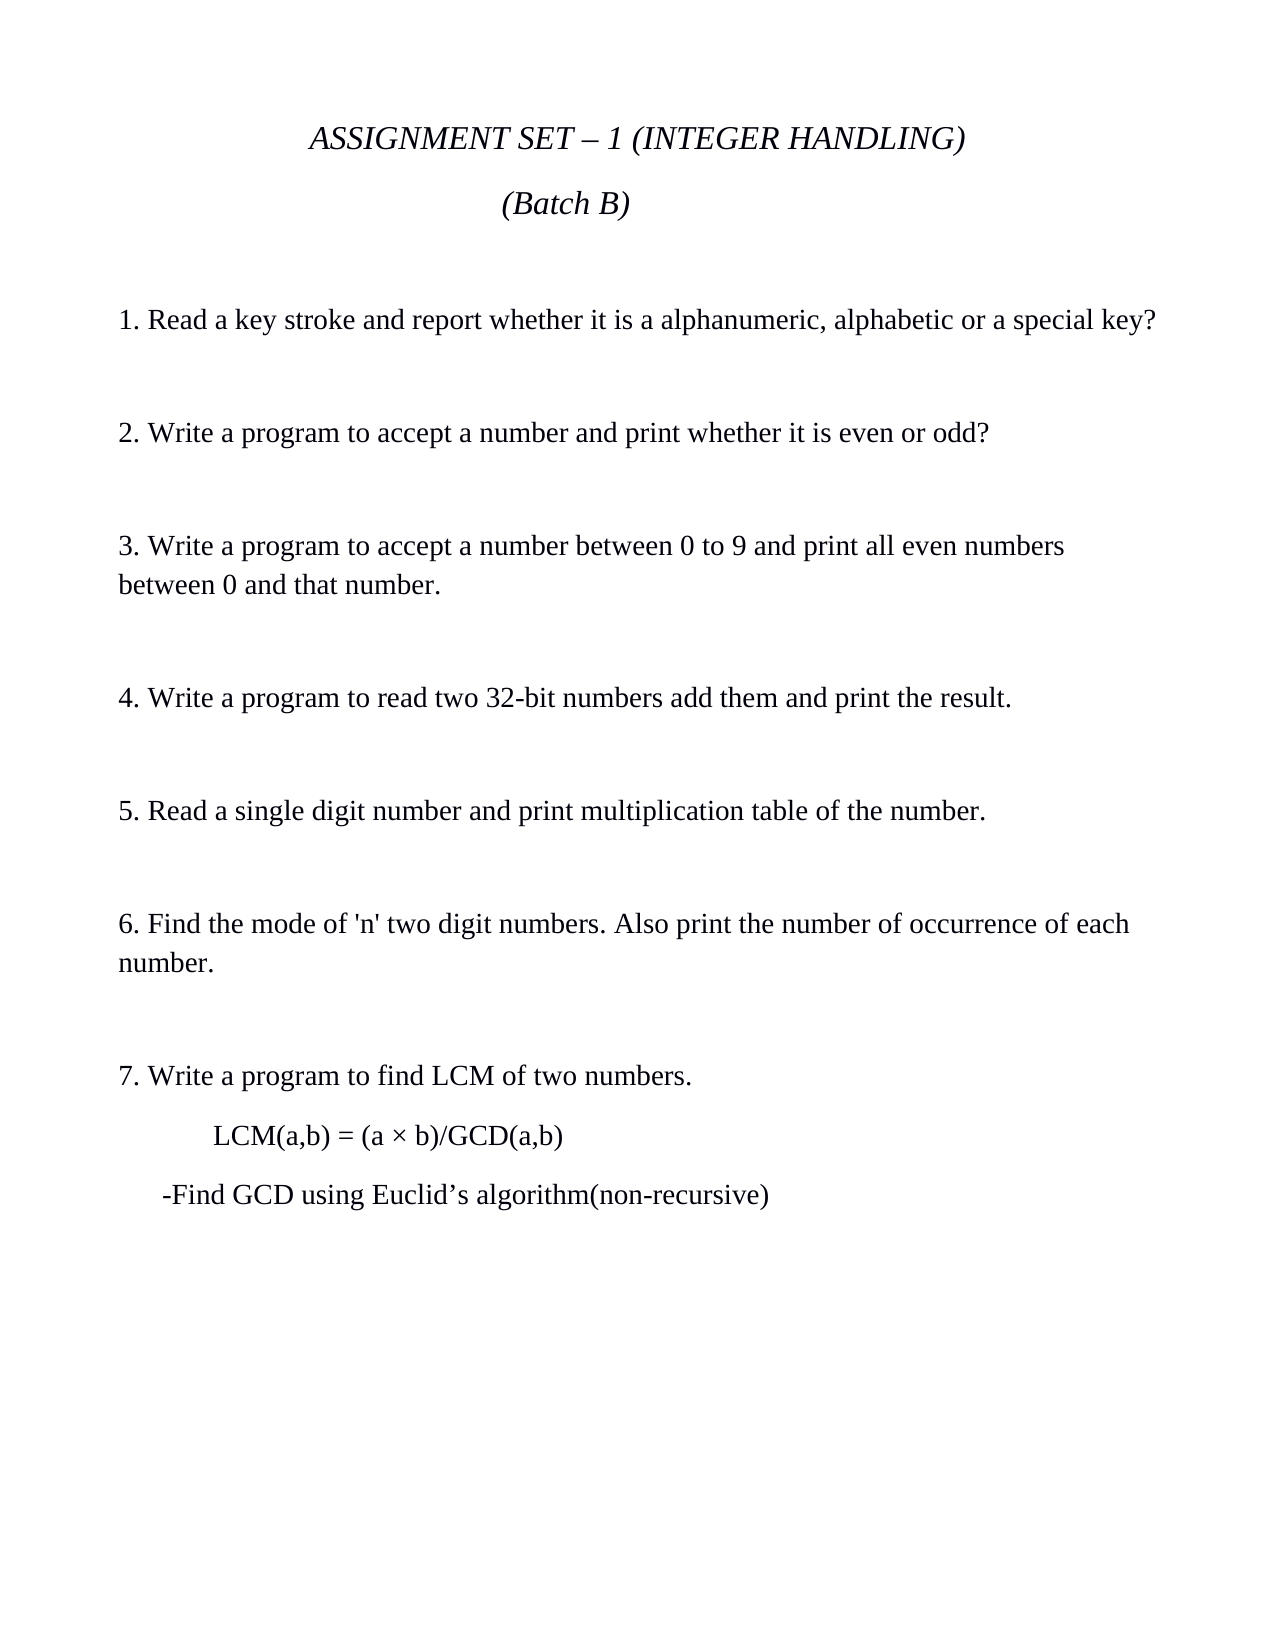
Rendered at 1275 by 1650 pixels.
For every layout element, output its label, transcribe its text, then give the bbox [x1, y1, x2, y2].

text LCM(a,b) = (a × b)/GCD(a,b) [118, 1118, 1157, 1151]
text (Batch B) [118, 183, 1157, 221]
text 7. Write a program to find LCM of two numbers. [118, 1058, 1157, 1092]
text 5. Read a single digit number and print multiplication table of the number. [118, 793, 1157, 827]
text -Find GCD using Euclid’s algorithm(non-recursive) [118, 1177, 1157, 1211]
text 1. Read a key stroke and report whether it is a alphanumeric, alphabetic or a special key? [118, 302, 1157, 335]
text 6. Find the mode of 'n' two digit numbers. Also print the number of occurrence of each number. [118, 906, 1157, 978]
text 2. Write a program to accept a number and print whether it is even or odd? [118, 415, 1157, 448]
text 4. Write a program to read two 32-bit numbers add them and print the result. [118, 680, 1157, 713]
text 3. Write a program to accept a number between 0 to 9 and print all even numbers between 0 and that number. [118, 528, 1157, 600]
text ASSIGNMENT SET – 1 (INTEGER HANDLING) [118, 118, 1157, 156]
